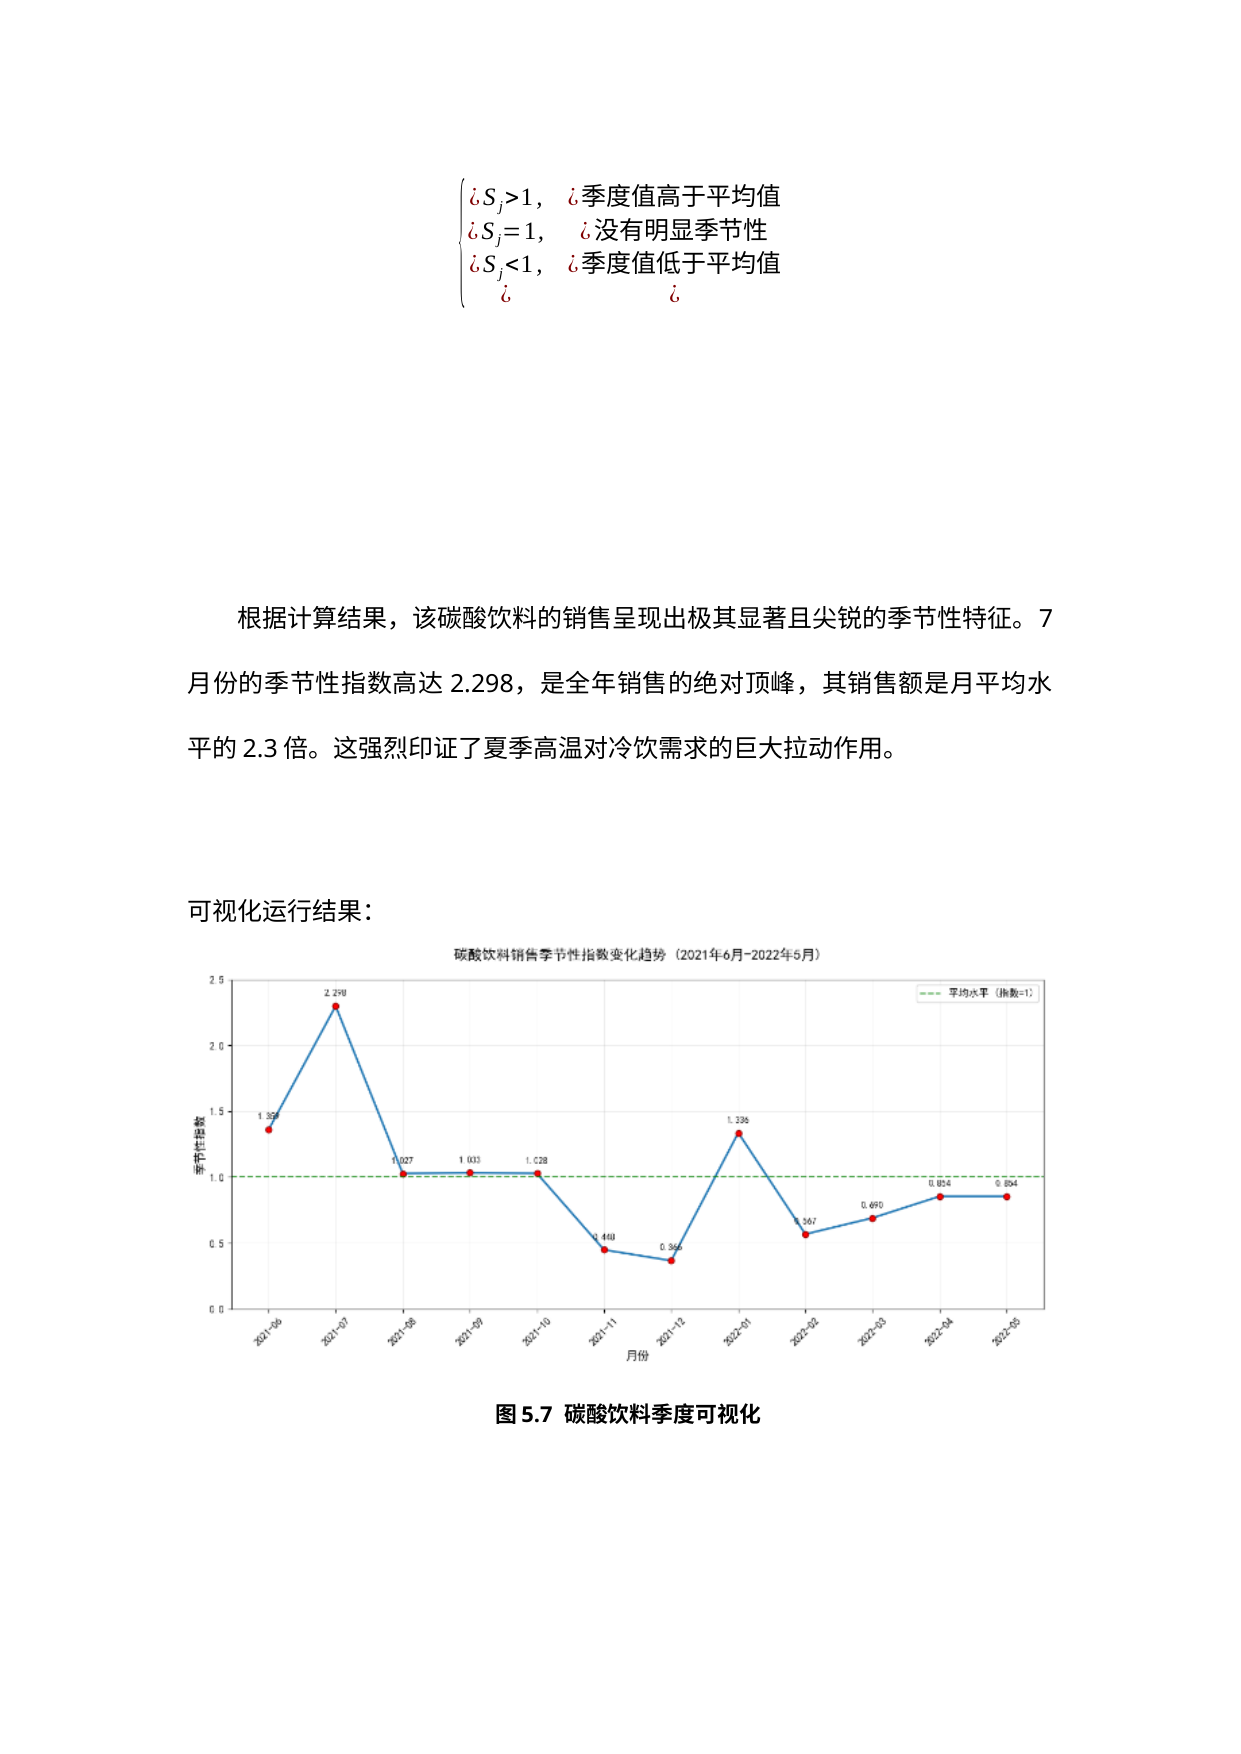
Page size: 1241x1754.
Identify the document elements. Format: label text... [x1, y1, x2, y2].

text 图5.7 碳酸饮料季度可视化 [187, 1397, 1053, 1429]
picture [187, 942, 1052, 1372]
text 可视化运行结果： [187, 877, 1053, 942]
text 根据计算结果，该碳酸饮料的销售呈现出极其显著且尖锐的季节性特征。7月份的季节性指数高达 2.298，是全年销售的绝对顶峰，其销售额是月平均水平的2.3倍。这强烈印证了夏季高温对冷饮需求的巨大拉动作用。 [187, 584, 1053, 779]
